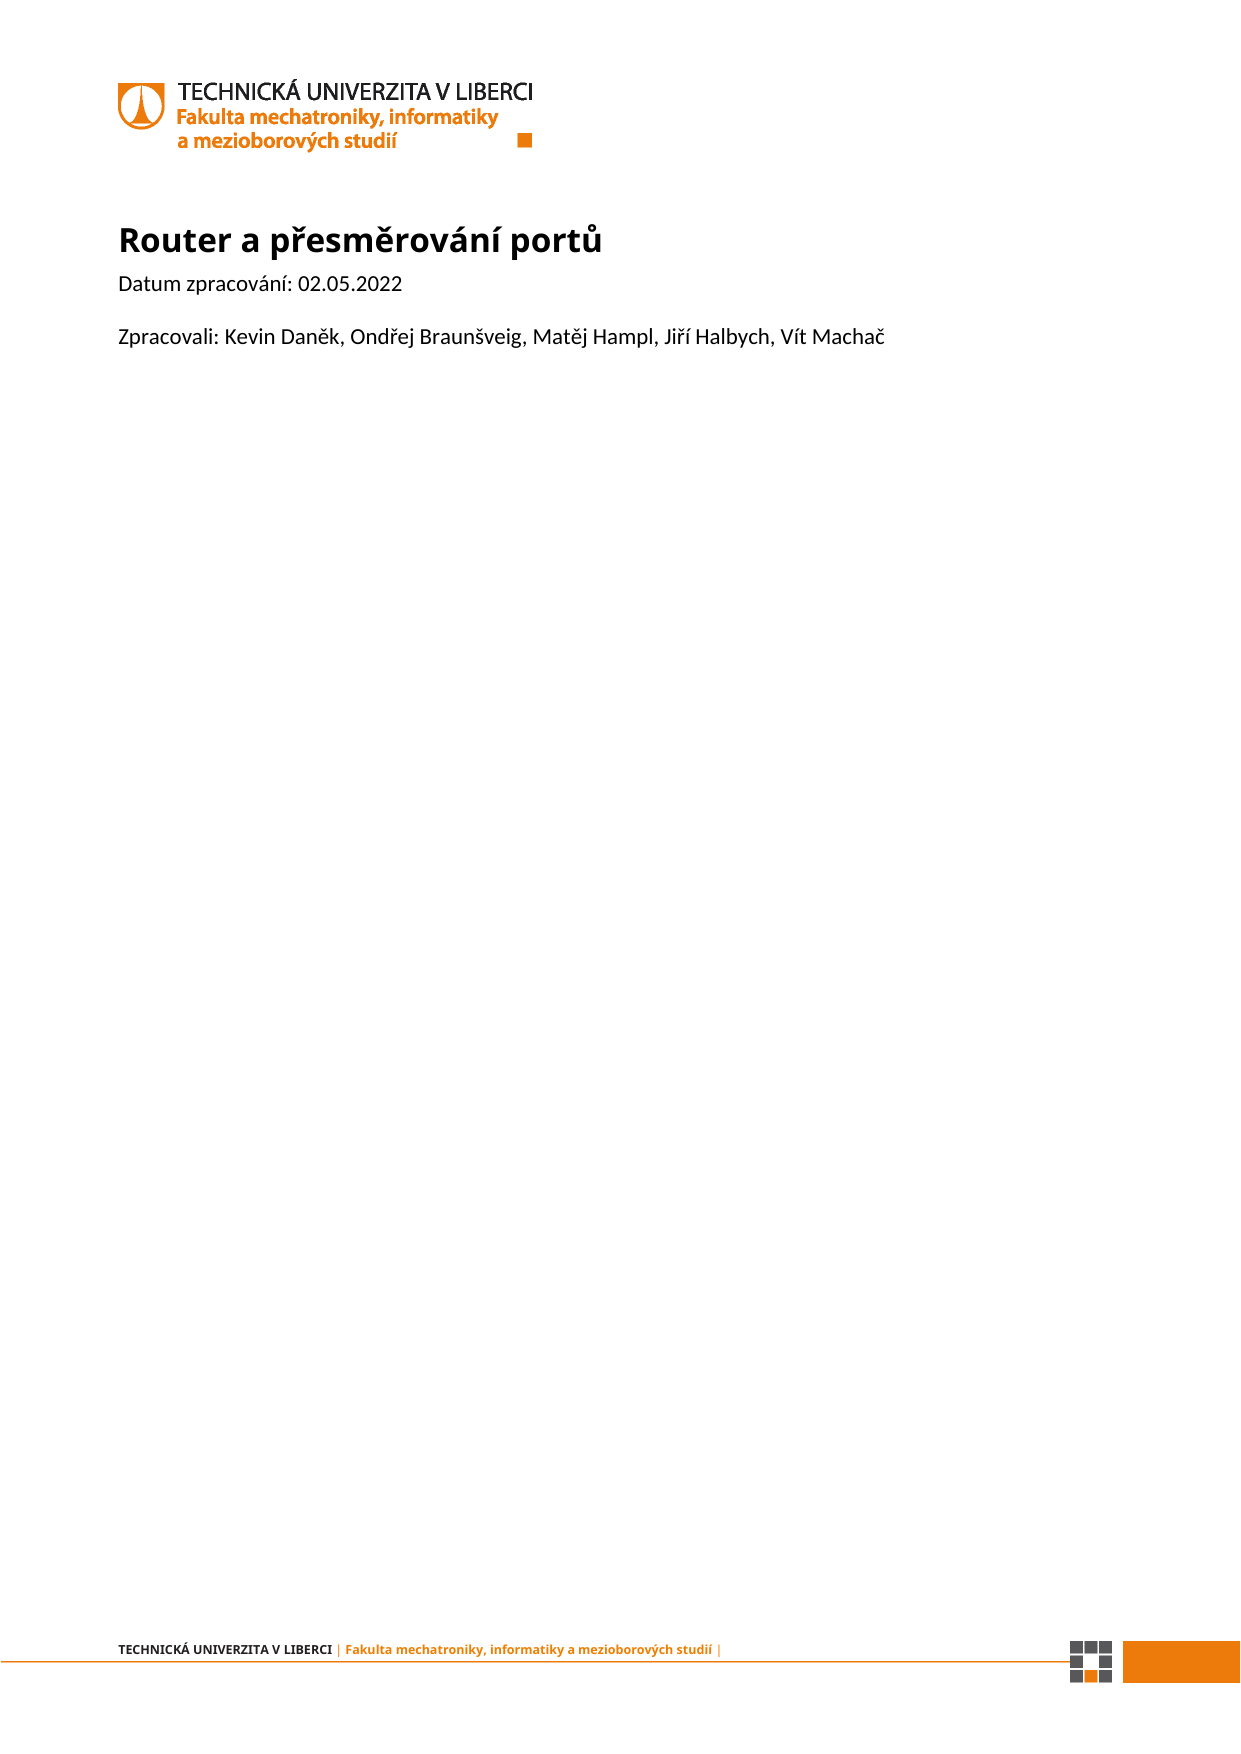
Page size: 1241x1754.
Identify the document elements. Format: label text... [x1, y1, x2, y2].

picture [0, 0, 1240, 162]
text Zpracovali: Kevin Daněk, Ondřej Braunšveig, Matěj Hampl, Jiří Halbych, Vít Machač [118, 322, 1122, 350]
subtitle Router a přesměrování portů [118, 217, 1122, 262]
picture [1, 1641, 1241, 1724]
text Datum zpracování: 02.05.2022 [118, 269, 1122, 297]
